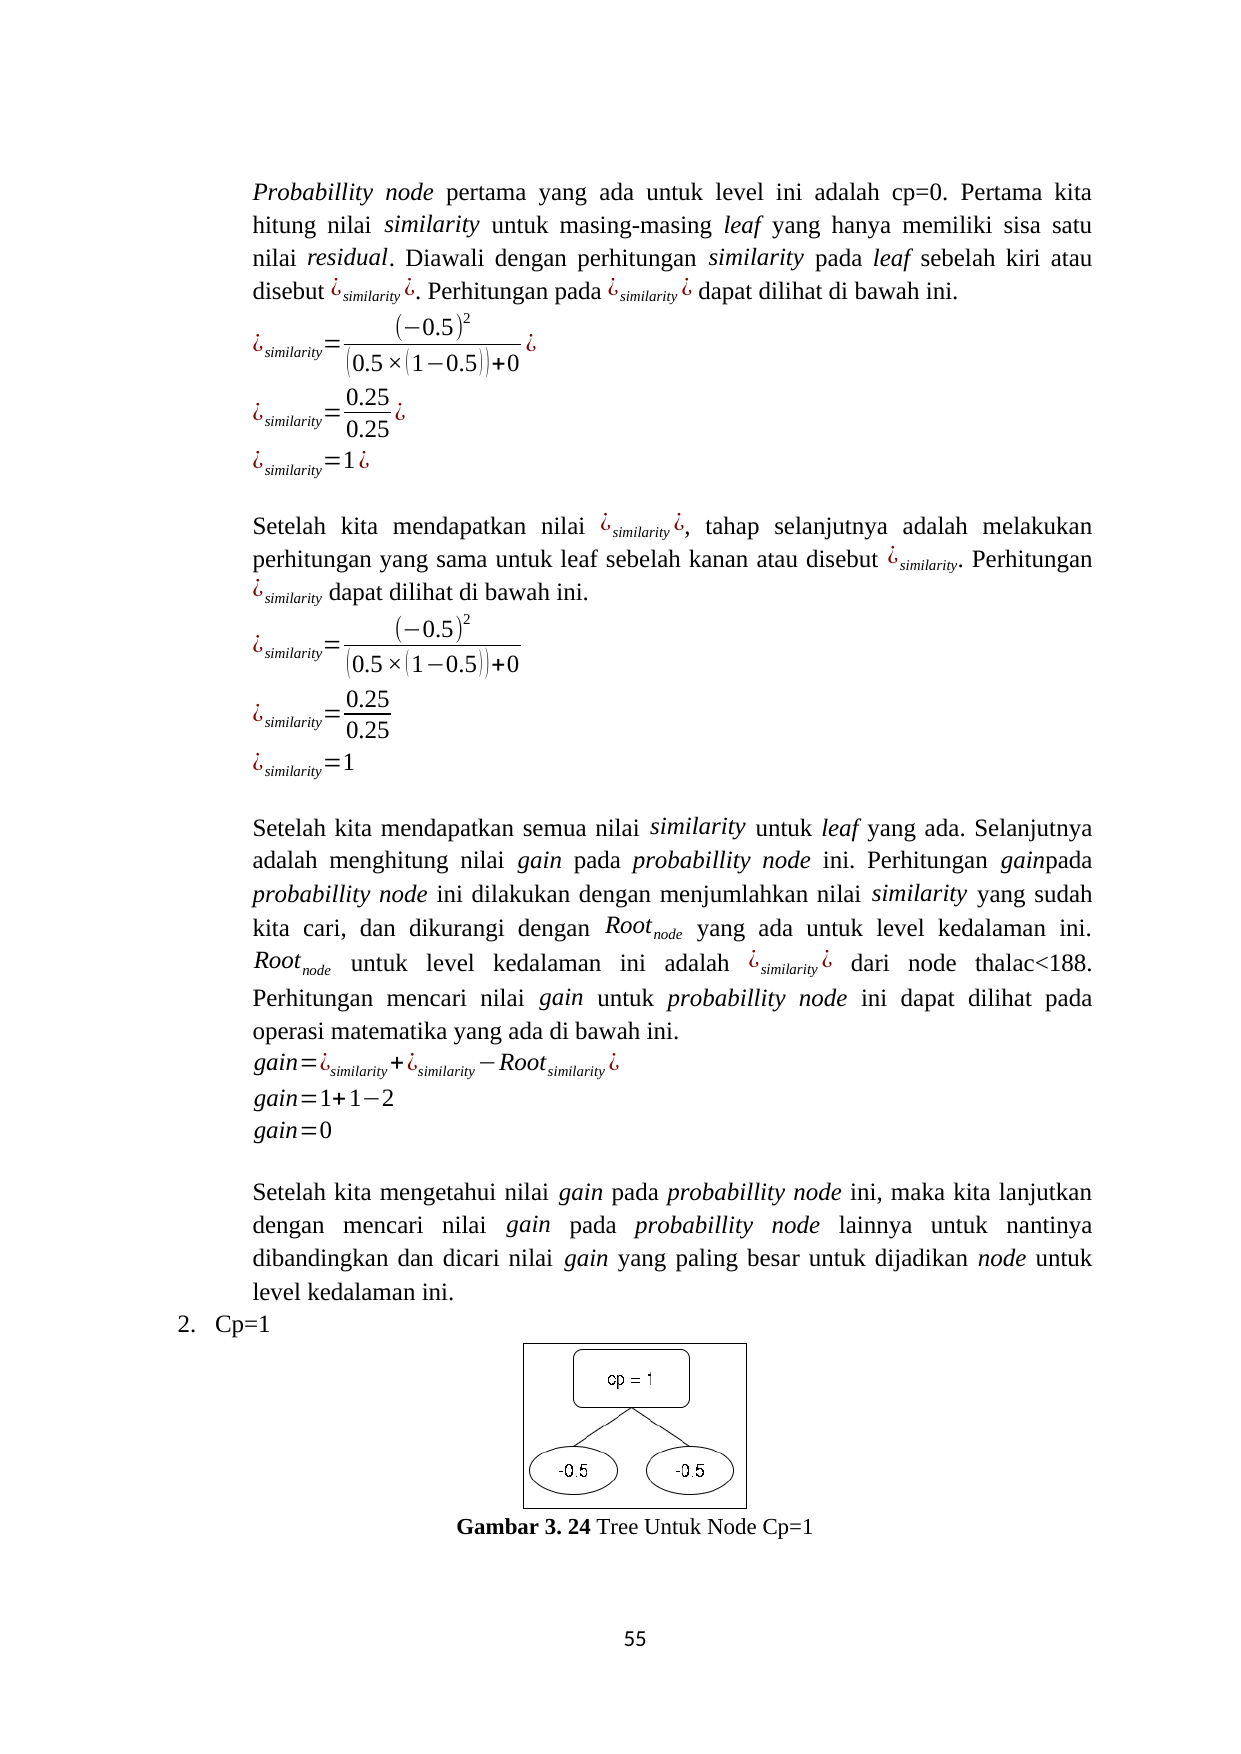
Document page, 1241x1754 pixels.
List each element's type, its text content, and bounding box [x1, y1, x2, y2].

text Gambar 3. 24 Tree Untuk Node Cp=1 [177, 1513, 1092, 1539]
text Setelah kita mengetahui nilai pada probabillity node ini, maka kita lanjutkan dengan mencari nilai pada probabillity node lainnya untuk nantinya dibandingkan dan dicari nilai yang paling besar untuk dijadikan node untuk level kedalaman ini. [252, 1177, 1092, 1305]
text Setelah kita mendapatkan semua nilai untuk leaf yang ada. Selanjutnya adalah menghitung nilai pada probabillity node ini. Perhitungan pada probabillity node ini dilakukan dengan menjumlahkan nilai yang sudah kita cari, dan dikurangi dengan yang ada untuk level kedalaman ini. untuk level kedalaman ini adalah dari node thalac<188. Perhitungan mencari nilai untuk probabillity node ini dapat dilihat pada operasi matematika yang ada di bawah ini. [252, 813, 1092, 1044]
list Cp=1 [177, 1309, 1092, 1338]
text Probabillity node pertama yang ada untuk level ini adalah cp=0. Pertama kita hitung nilai untuk masing-masing leaf yang hanya memiliki sisa satu nilai . Diawali dengan perhitungan pada leaf sebelah kiri atau disebut . Perhitungan pada dapat dilihat di bawah ini. [252, 177, 1092, 305]
picture [524, 1344, 746, 1508]
text Setelah kita mendapatkan nilai , tahap selanjutnya adalah melakukan perhitungan yang sama untuk leaf sebelah kanan atau disebut . Perhitungan dapat dilihat di bawah ini. [252, 511, 1092, 606]
